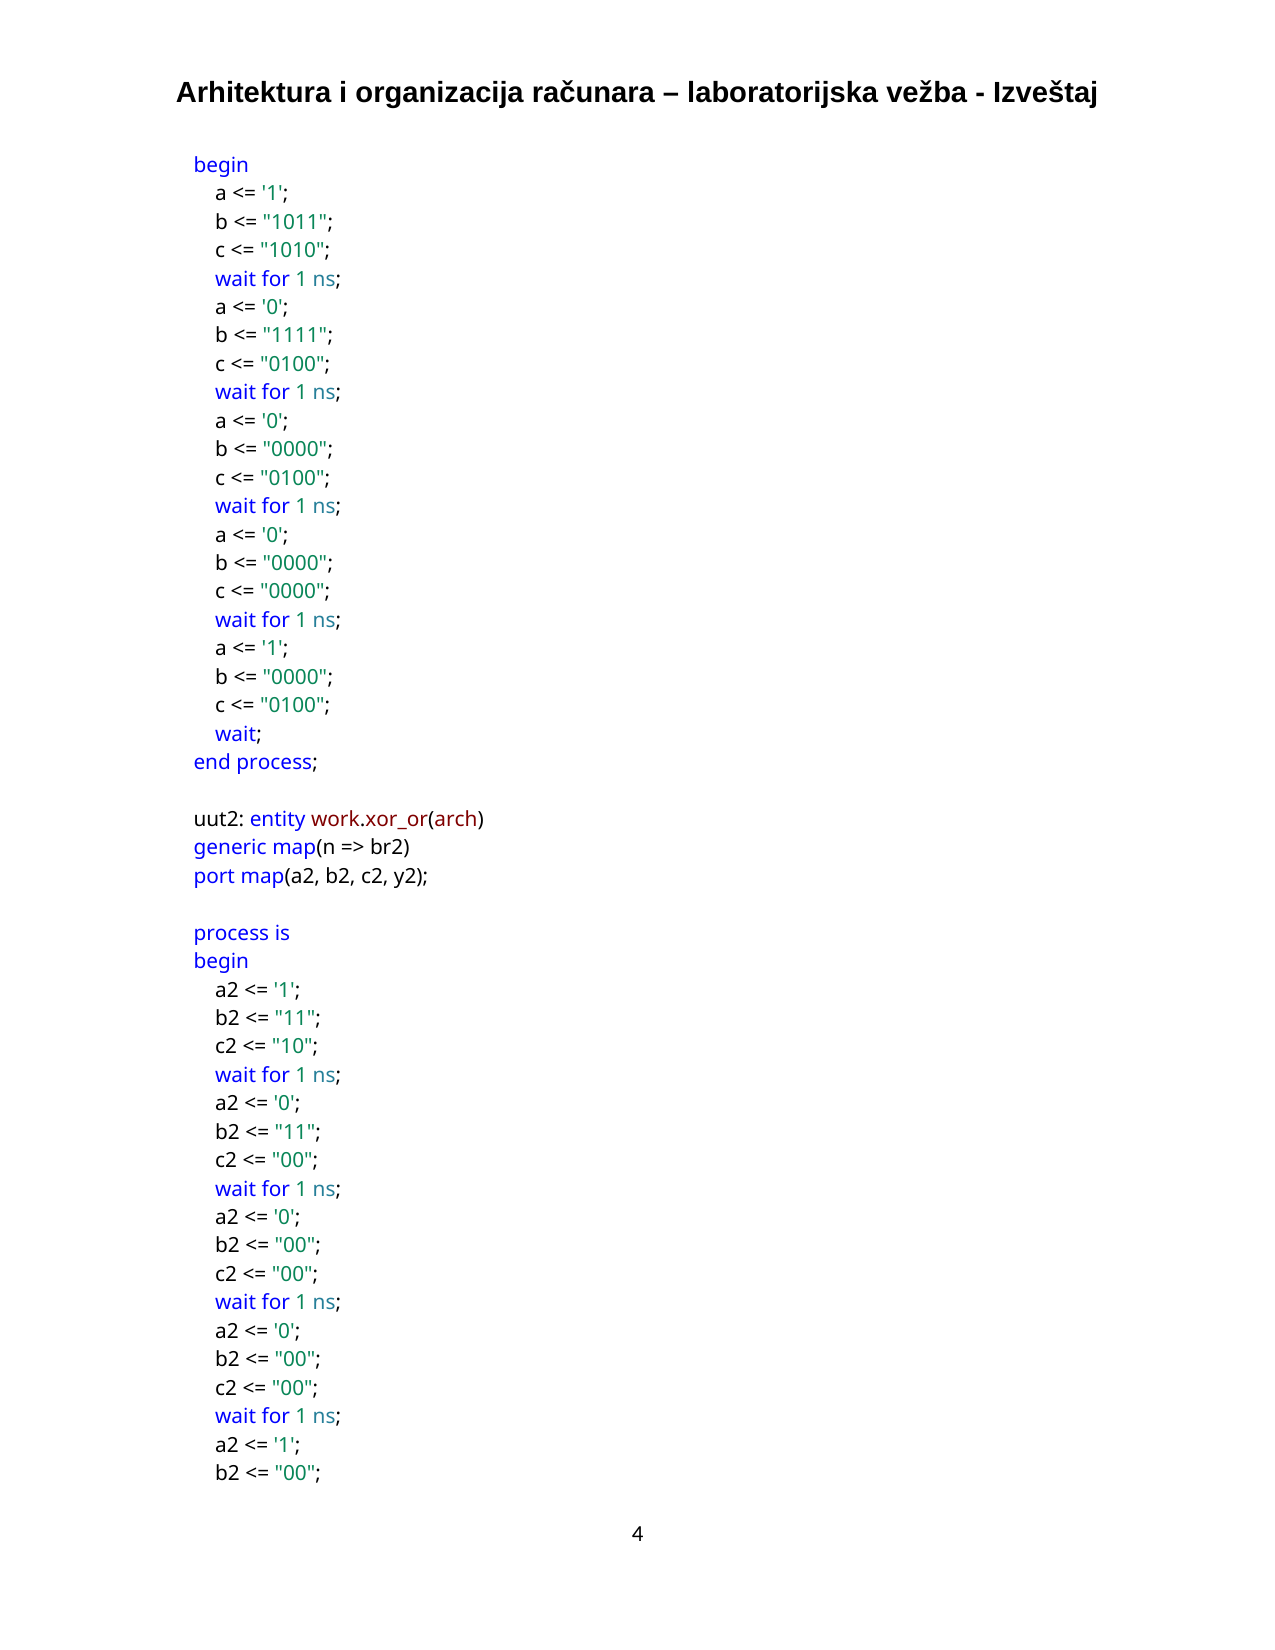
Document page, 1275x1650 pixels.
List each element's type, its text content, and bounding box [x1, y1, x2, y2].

text a2 <= '1'; [150, 975, 1125, 1003]
text b <= "1011"; [150, 207, 1125, 235]
text port map(a2, b2, c2, y2); [150, 861, 1125, 889]
text c <= "1010"; [150, 235, 1125, 264]
text wait for 1 ns; [150, 1401, 1125, 1430]
text b2 <= "00"; [150, 1458, 1125, 1487]
text c <= "0100"; [150, 463, 1125, 491]
text b2 <= "00"; [150, 1231, 1125, 1259]
text wait for 1 ns; [150, 1174, 1125, 1202]
text process is [150, 918, 1125, 946]
text a2 <= '0'; [150, 1202, 1125, 1231]
text a2 <= '0'; [150, 1088, 1125, 1117]
text a <= '1'; [150, 633, 1125, 662]
text begin [150, 946, 1125, 975]
text wait; [150, 719, 1125, 747]
text end process; [150, 747, 1125, 776]
text uut2: entity work.xor_or(arch) [150, 804, 1125, 832]
text a <= '1'; [150, 178, 1125, 207]
text wait for 1 ns; [150, 377, 1125, 406]
text a <= '0'; [150, 292, 1125, 321]
text c <= "0000"; [150, 577, 1125, 605]
text generic map(n => br2) [150, 832, 1125, 861]
text wait for 1 ns; [150, 605, 1125, 633]
text c2 <= "00"; [150, 1259, 1125, 1287]
text b <= "1111"; [150, 321, 1125, 349]
text b2 <= "11"; [150, 1117, 1125, 1145]
text c2 <= "00"; [150, 1373, 1125, 1401]
text wait for 1 ns; [150, 491, 1125, 520]
text b <= "0000"; [150, 662, 1125, 690]
text a <= '0'; [150, 406, 1125, 434]
text c <= "0100"; [150, 349, 1125, 377]
text a <= '0'; [150, 520, 1125, 548]
text b <= "0000"; [150, 548, 1125, 577]
text a2 <= '0'; [150, 1316, 1125, 1344]
text c2 <= "10"; [150, 1032, 1125, 1060]
text c <= "0100"; [150, 690, 1125, 719]
text a2 <= '1'; [150, 1430, 1125, 1458]
text b <= "0000"; [150, 434, 1125, 463]
text c2 <= "00"; [150, 1145, 1125, 1174]
text wait for 1 ns; [150, 264, 1125, 292]
text b2 <= "00"; [150, 1344, 1125, 1373]
text b2 <= "11"; [150, 1003, 1125, 1032]
text begin [150, 150, 1125, 178]
text wait for 1 ns; [150, 1060, 1125, 1088]
text wait for 1 ns; [150, 1287, 1125, 1316]
